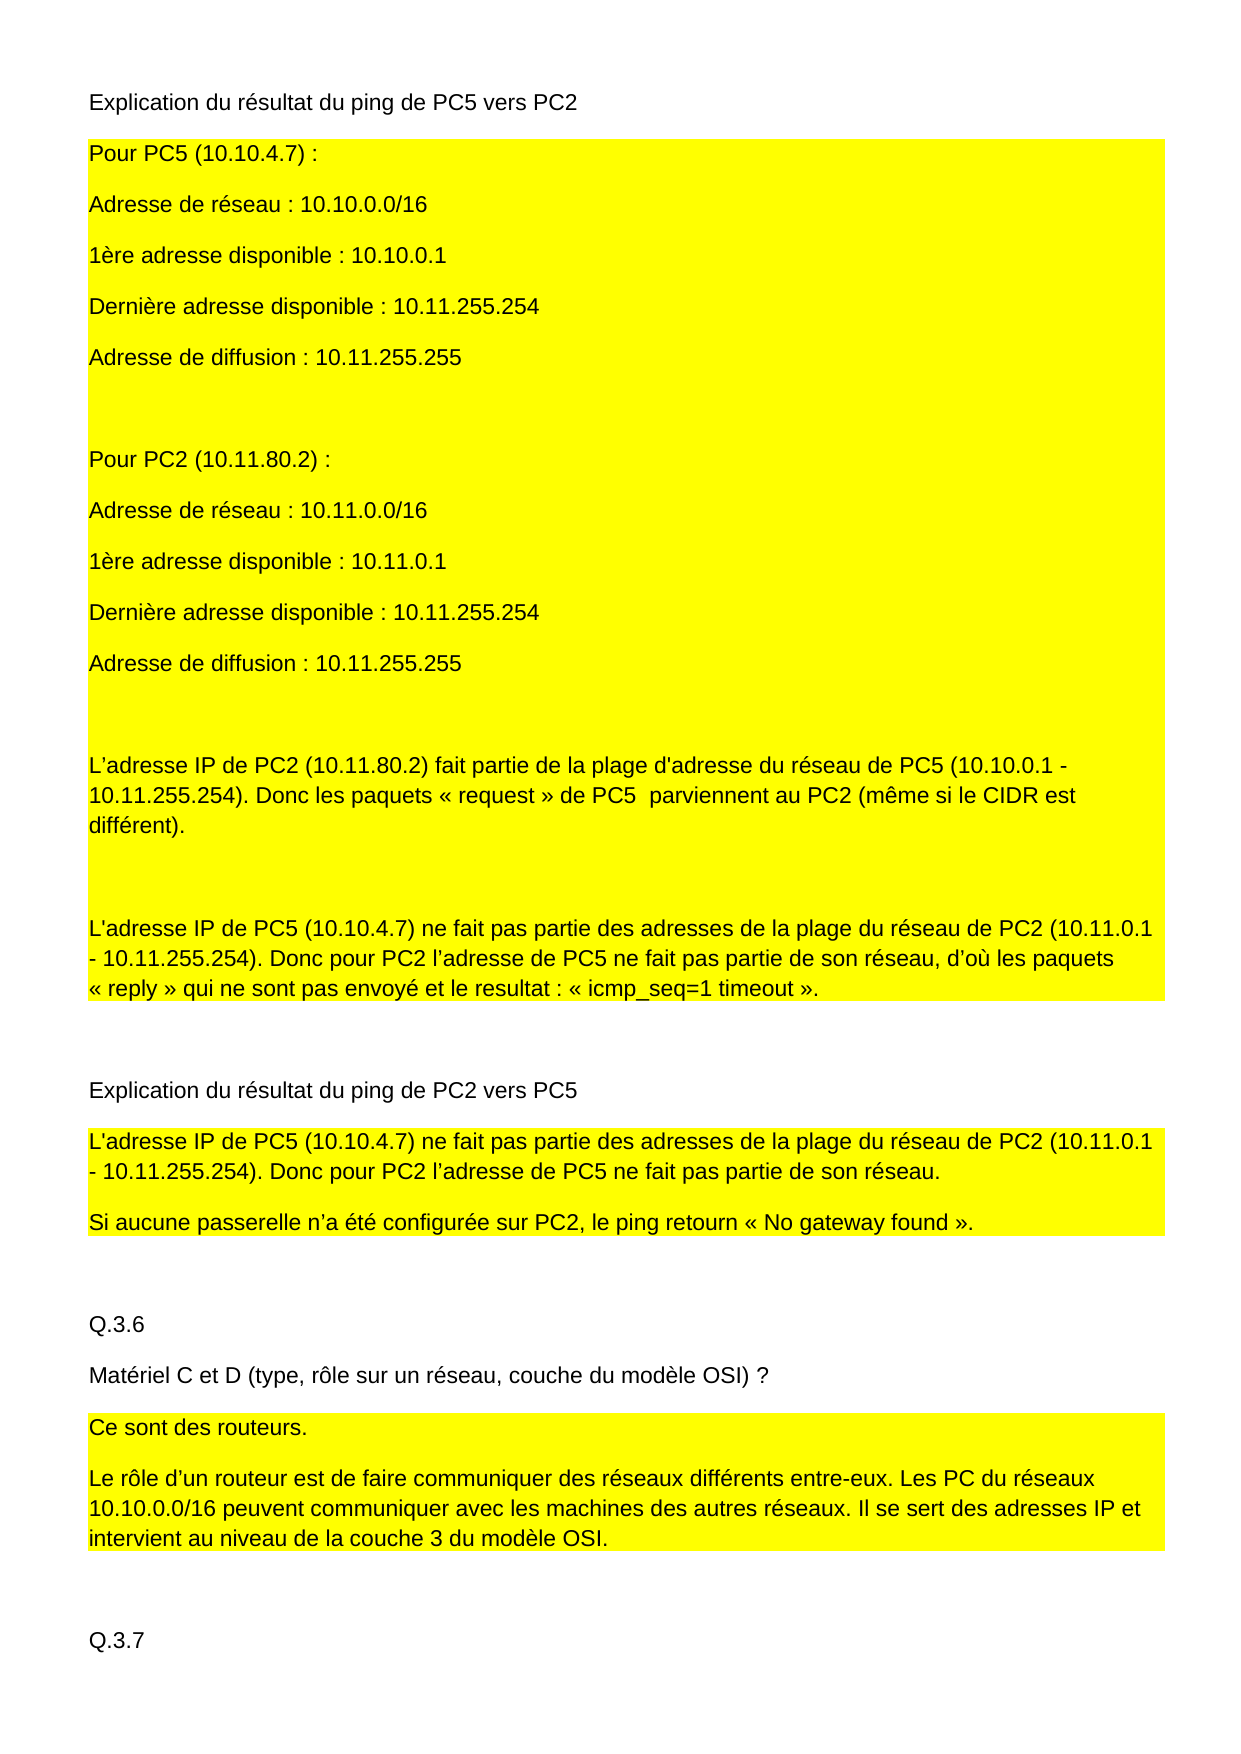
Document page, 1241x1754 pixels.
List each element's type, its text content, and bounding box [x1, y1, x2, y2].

text Q.3.6 [88, 1311, 1165, 1338]
text Q.3.7 [88, 1627, 1165, 1653]
text Explication du résultat du ping de PC2 vers PC5 [88, 1077, 1165, 1103]
text Matériel C et D (type, rôle sur un réseau, couche du modèle OSI) ? [88, 1362, 1165, 1389]
text Explication du résultat du ping de PC5 vers PC2 [88, 88, 1165, 115]
